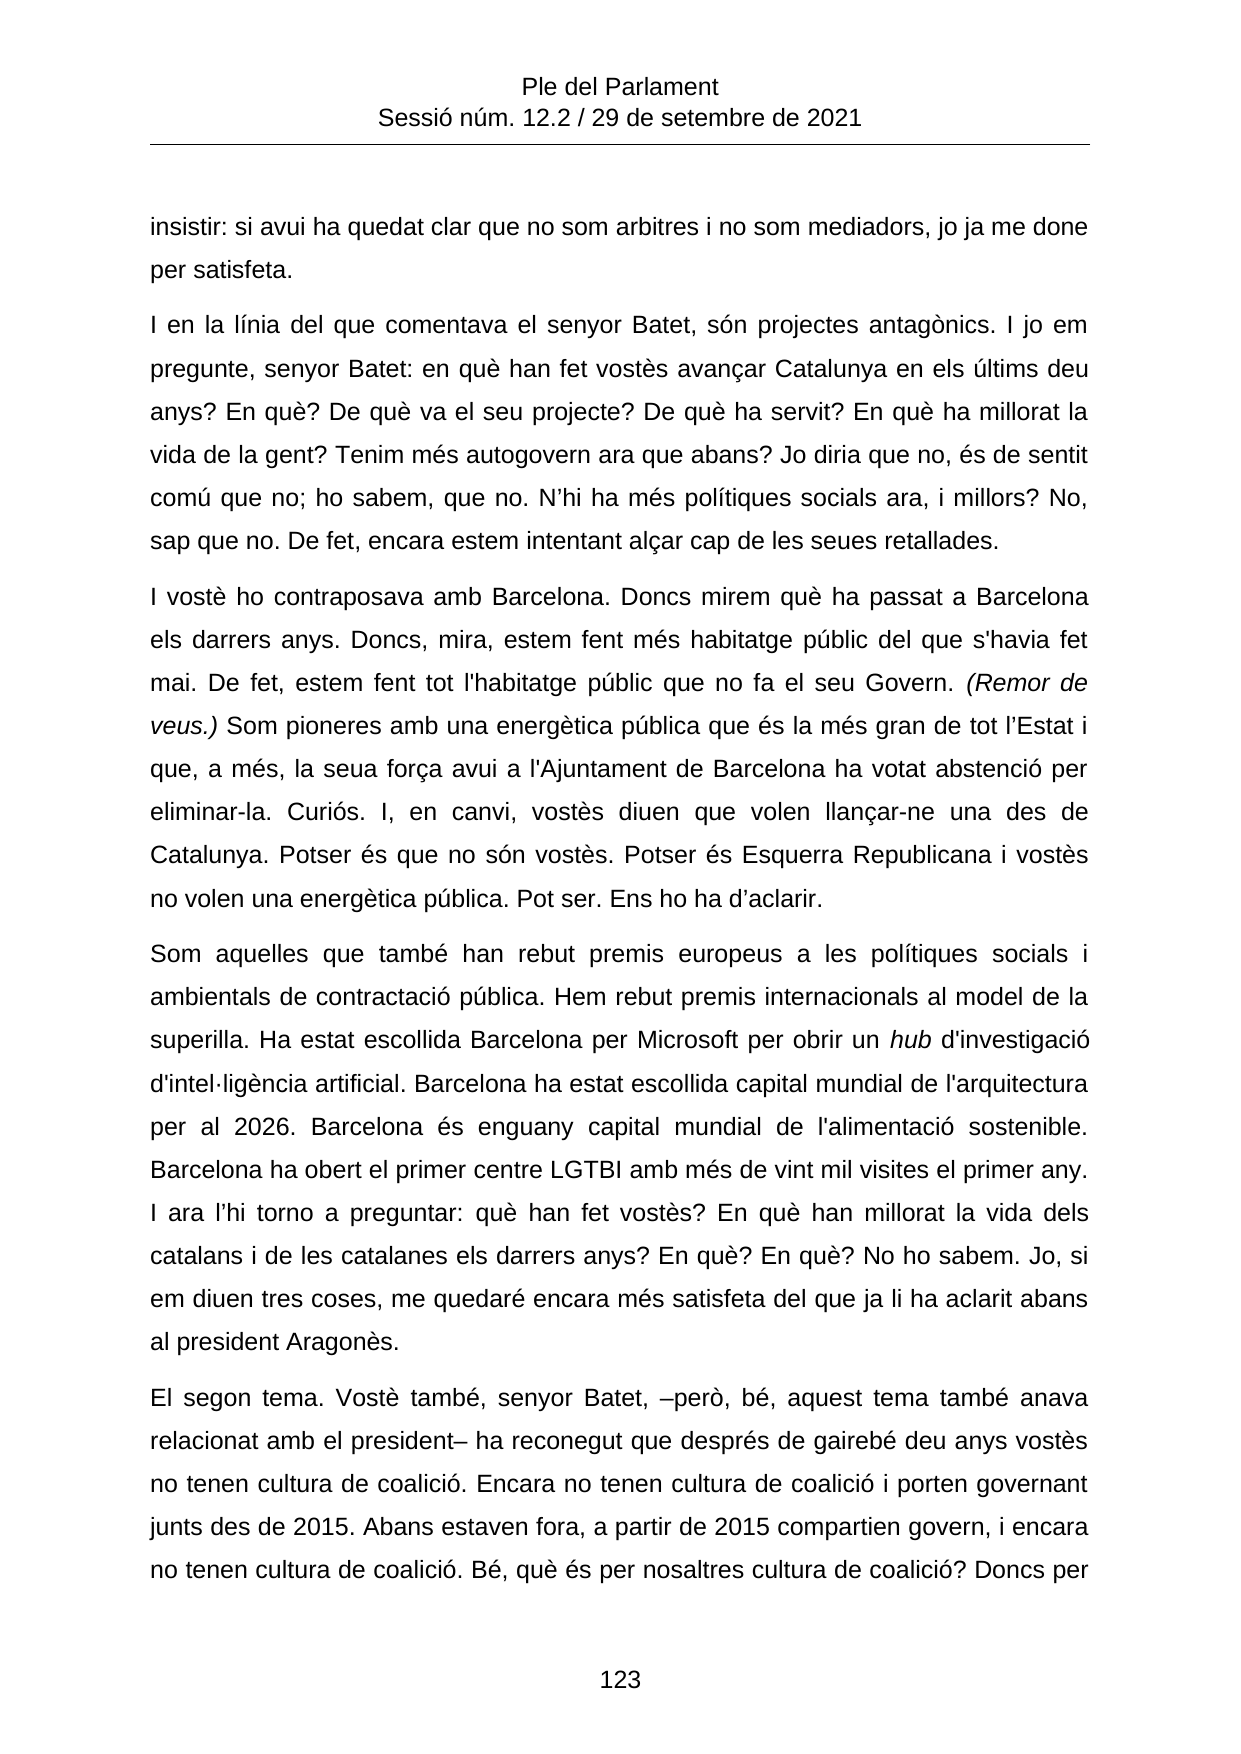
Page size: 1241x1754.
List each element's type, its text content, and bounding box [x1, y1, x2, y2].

text I vostè ho contraposava amb Barcelona. Doncs mirem què ha passat a Barcelona els darrers anys. Doncs, mira, estem fent més habitatge públic del que s'havia fet mai. De fet, estem fent tot l'habitatge públic que no fa el seu Govern. (Remor de veus.) Som pioneres amb una energètica pública que és la més gran de tot l’Estat i que, a més, la seua força avui a l'Ajuntament de Barcelona ha votat abstenció per eliminar-la. Curiós. I, en canvi, vostès diuen que volen llançar-ne una des de Catalunya. Potser és que no són vostès. Potser és Esquerra Republicana i vostès no volen una energètica pública. Pot ser. Ens ho ha d’aclarir. [150, 582, 1090, 912]
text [150, 212, 1090, 284]
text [150, 1383, 1090, 1584]
text Som aquelles que també han rebut premis europeus a les polítiques socials i ambientals de contractació pública. Hem rebut premis internacionals al model de la superilla. Ha estat escollida Barcelona per Microsoft per obrir un hub d'investigació d'intel·ligència artificial. Barcelona ha estat escollida capital mundial de l'arquitectura per al 2026. Barcelona és enguany capital mundial de l'alimentació sostenible. Barcelona ha obert el primer centre LGTBI amb més de vint mil visites el primer any. I ara l’hi torno a preguntar: què han fet vostès? En què han millorat la vida dels catalans i de les catalanes els darrers anys? En què? En què? No ho sabem. Jo, si em diuen tres coses, me quedaré encara més satisfeta del que ja li ha aclarit abans al president Aragonès. [150, 939, 1090, 1356]
text I en la línia del que comentava el senyor Batet, són projectes antagònics. I jo em pregunte, senyor Batet: en què han fet vostès avançar Catalunya en els últims deu anys? En què? De què va el seu projecte? De què ha servit? En què ha millorat la vida de la gent? Tenim més autogovern ara que abans? Jo diria que no, és de sentit comú que no; ho sabem, que no. N’hi ha més polítiques socials ara, i millors? No, sap que no. De fet, encara estem intentant alçar cap de les seues retallades. [150, 311, 1090, 555]
